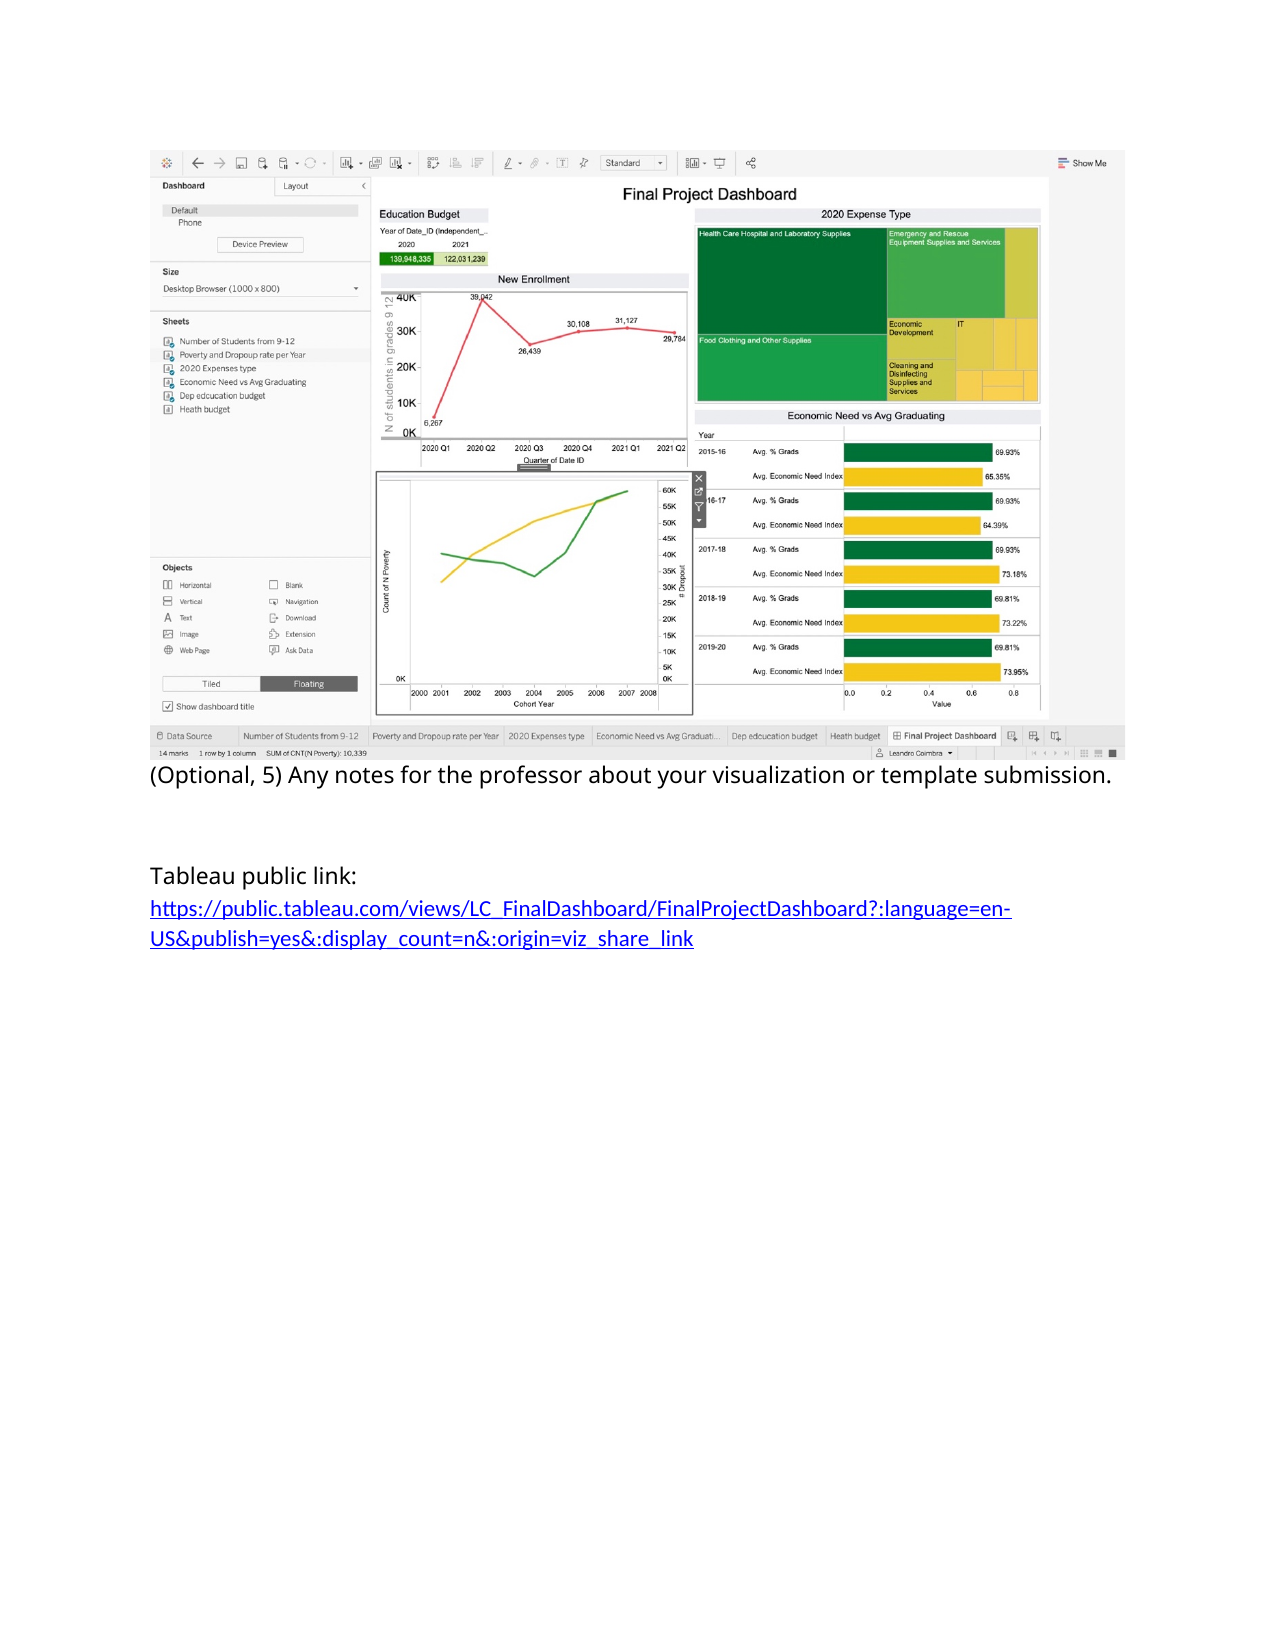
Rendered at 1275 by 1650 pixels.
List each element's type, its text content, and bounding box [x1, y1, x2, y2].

text (Optional, 5) Any notes for the professor about your visualization or template submission. [150, 760, 1125, 791]
text Tableau public link: https://public.tableau.com/views/LC_FinalDashboard/FinalProjectDashboard?:language=en-US&publish=yes&:display_count=n&:origin=viz_share_link [150, 860, 1125, 952]
picture [150, 150, 1125, 760]
